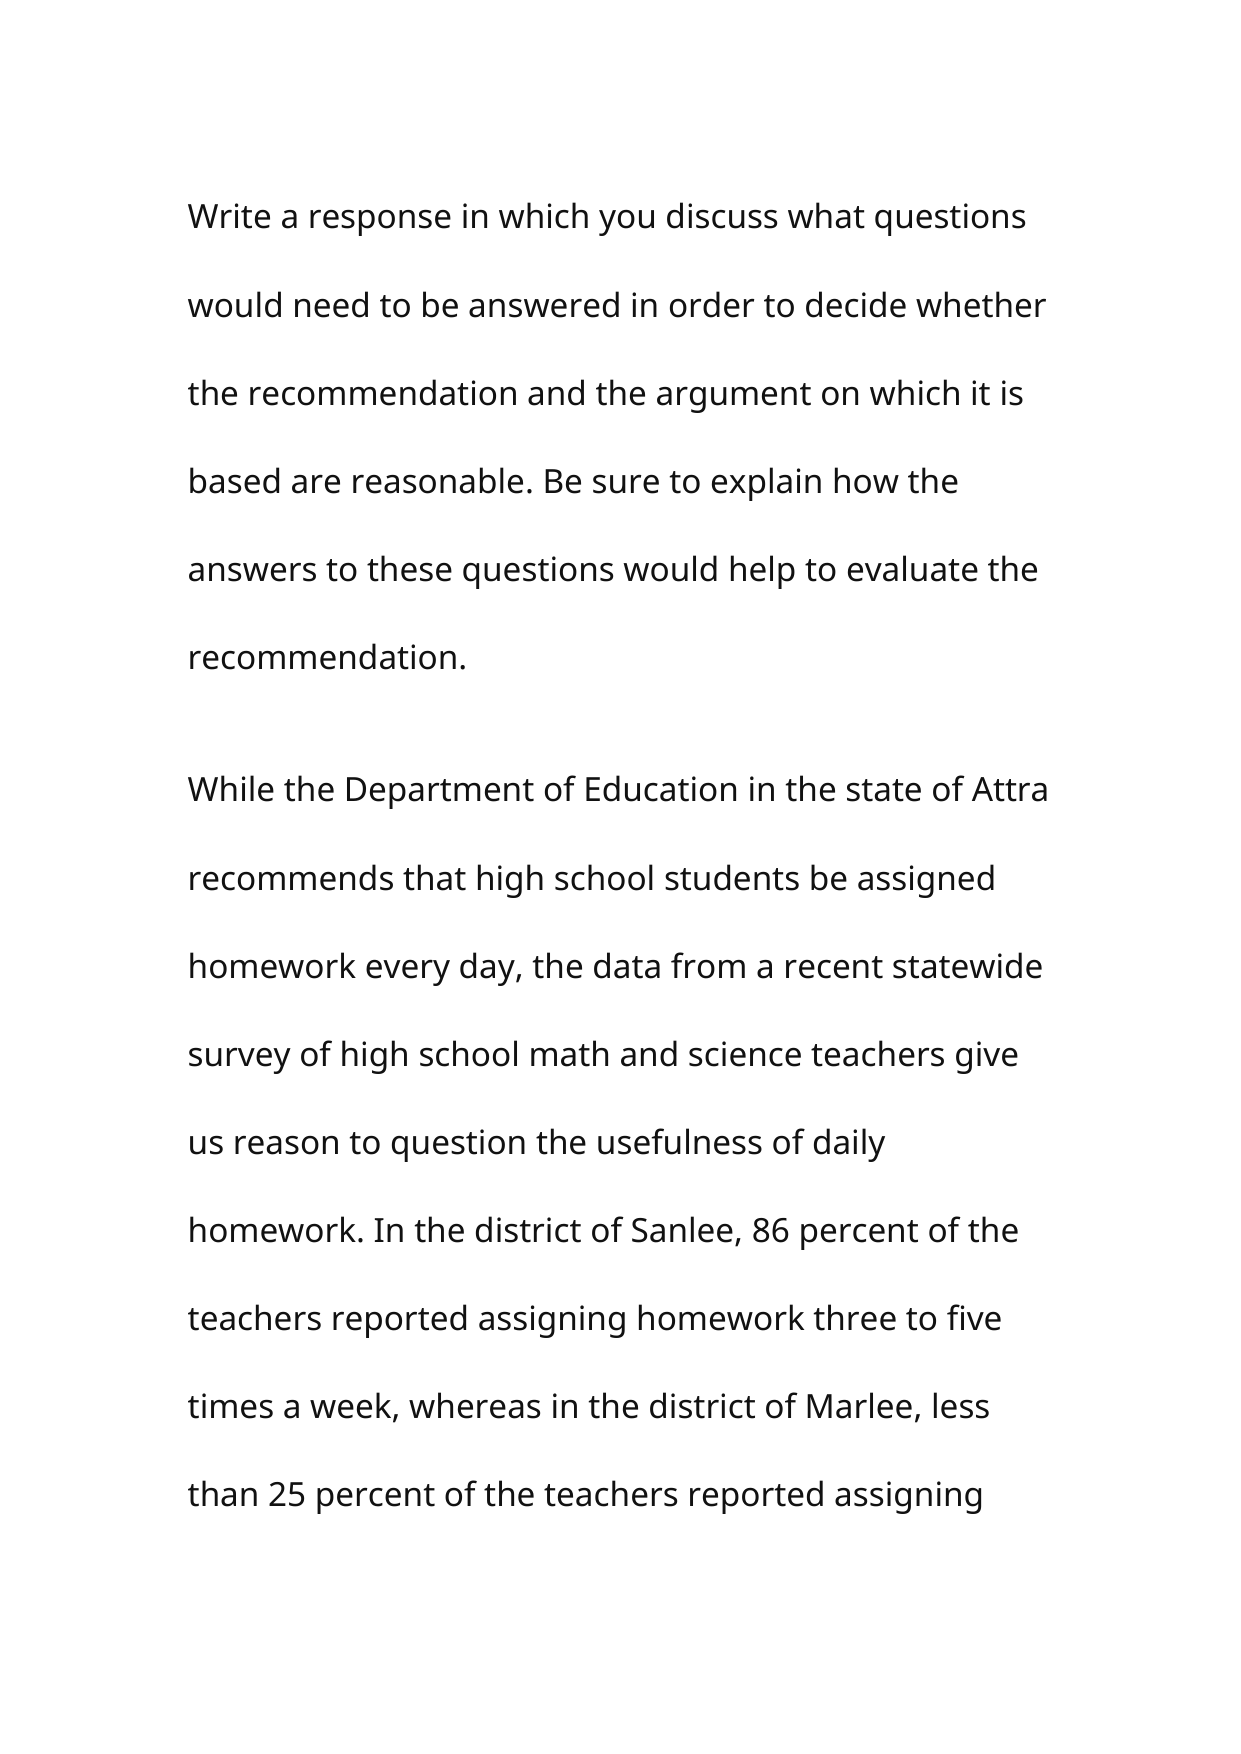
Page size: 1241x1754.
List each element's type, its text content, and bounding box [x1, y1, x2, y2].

text Write a response in which you discuss what questions would need to be answered in order to decide whether the recommendation and the argument on which it is based are reasonable. Be sure to explain how the answers to these questions would help to evaluate the recommendation. [187, 172, 1053, 701]
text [187, 745, 1053, 1538]
